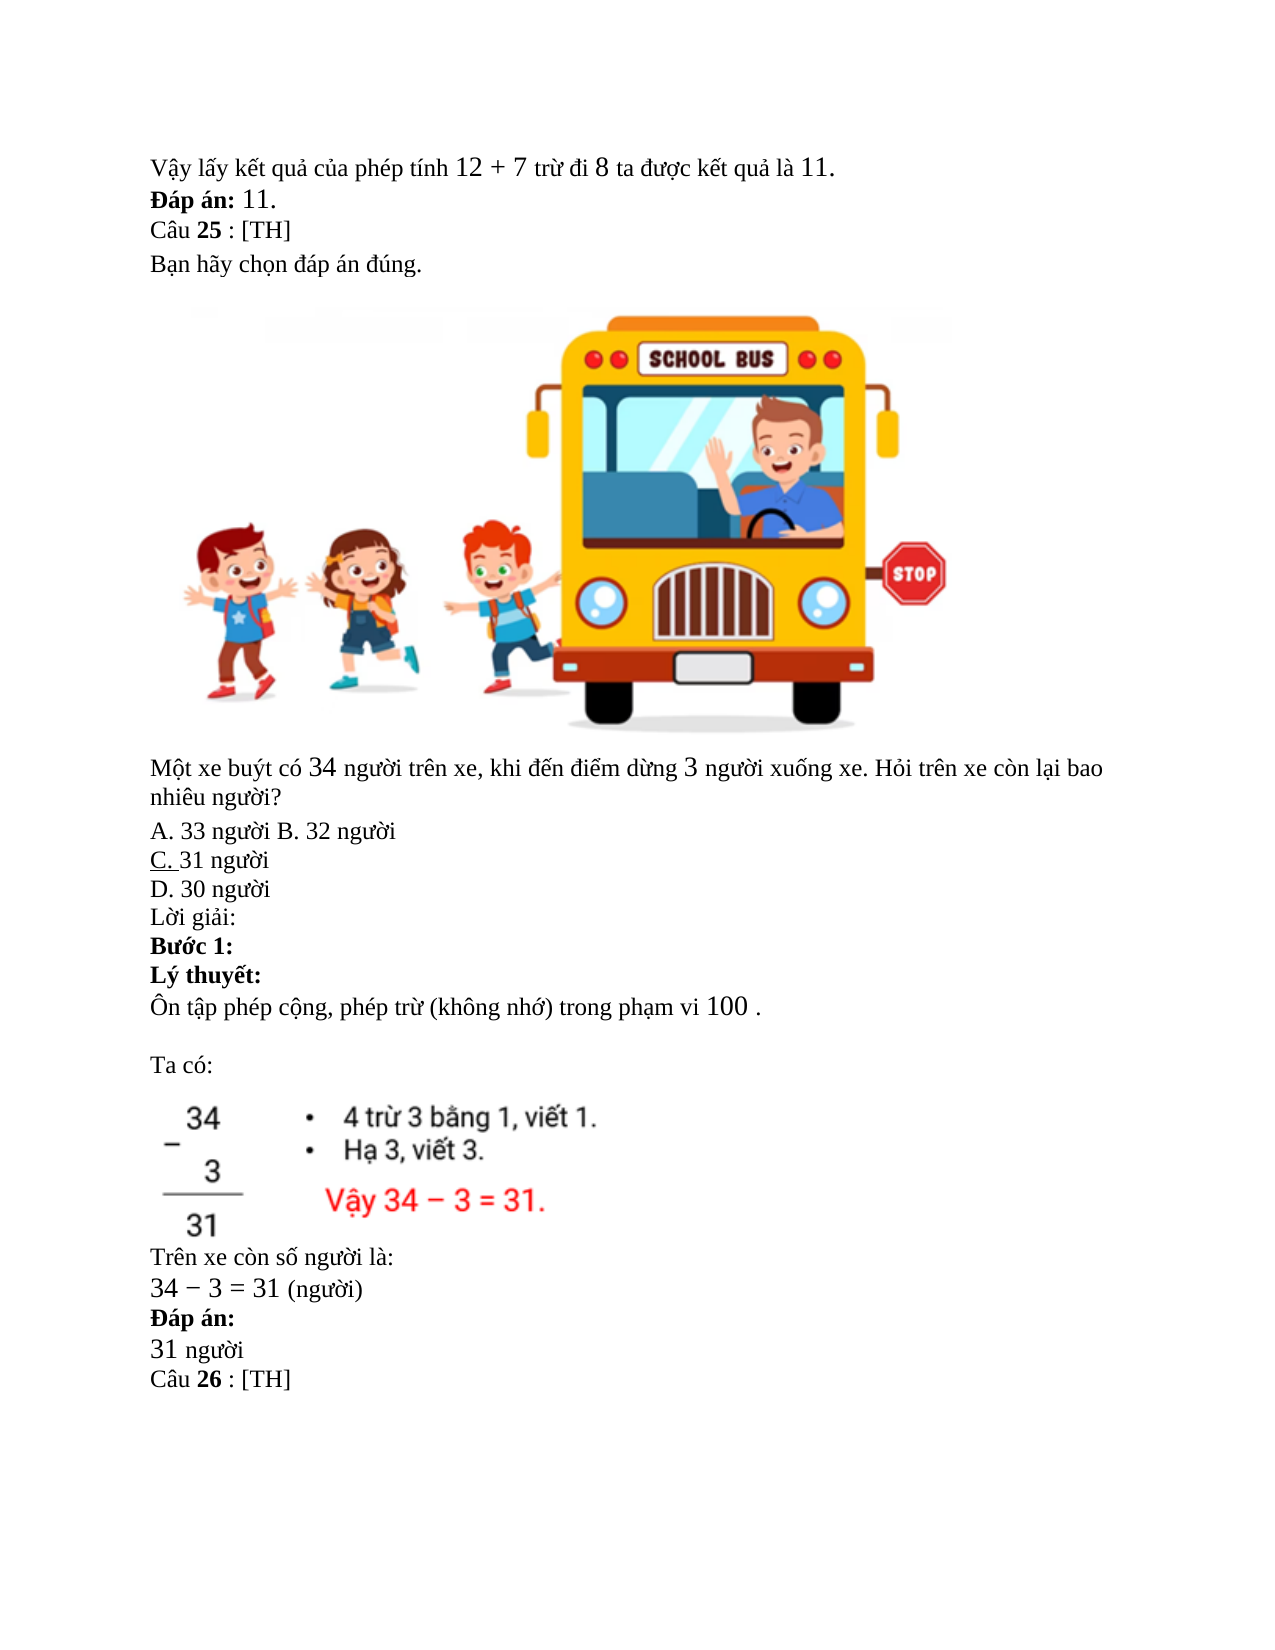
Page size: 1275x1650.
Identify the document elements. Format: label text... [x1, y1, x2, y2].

text Lý thuyết: Ôn tập phép cộng, phép trừ (không nhớ) trong phạm vi 100 . Ta có: Trên xe còn số người là: 34 − 3 = 31 (người) Đáp án: 31 người [150, 960, 1125, 1364]
text Câu 25 : [TH] [150, 215, 1125, 243]
text D. 30 người [150, 874, 1125, 902]
text A. 33 người B. 32 người [150, 816, 1125, 845]
text C. 31 người [150, 845, 1125, 874]
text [150, 150, 1125, 215]
picture [150, 1078, 604, 1243]
text Lời giải: [150, 902, 1125, 931]
picture [150, 277, 961, 750]
text Câu 26 : [TH] [150, 1364, 1125, 1393]
text Bước 1: [150, 931, 1125, 960]
